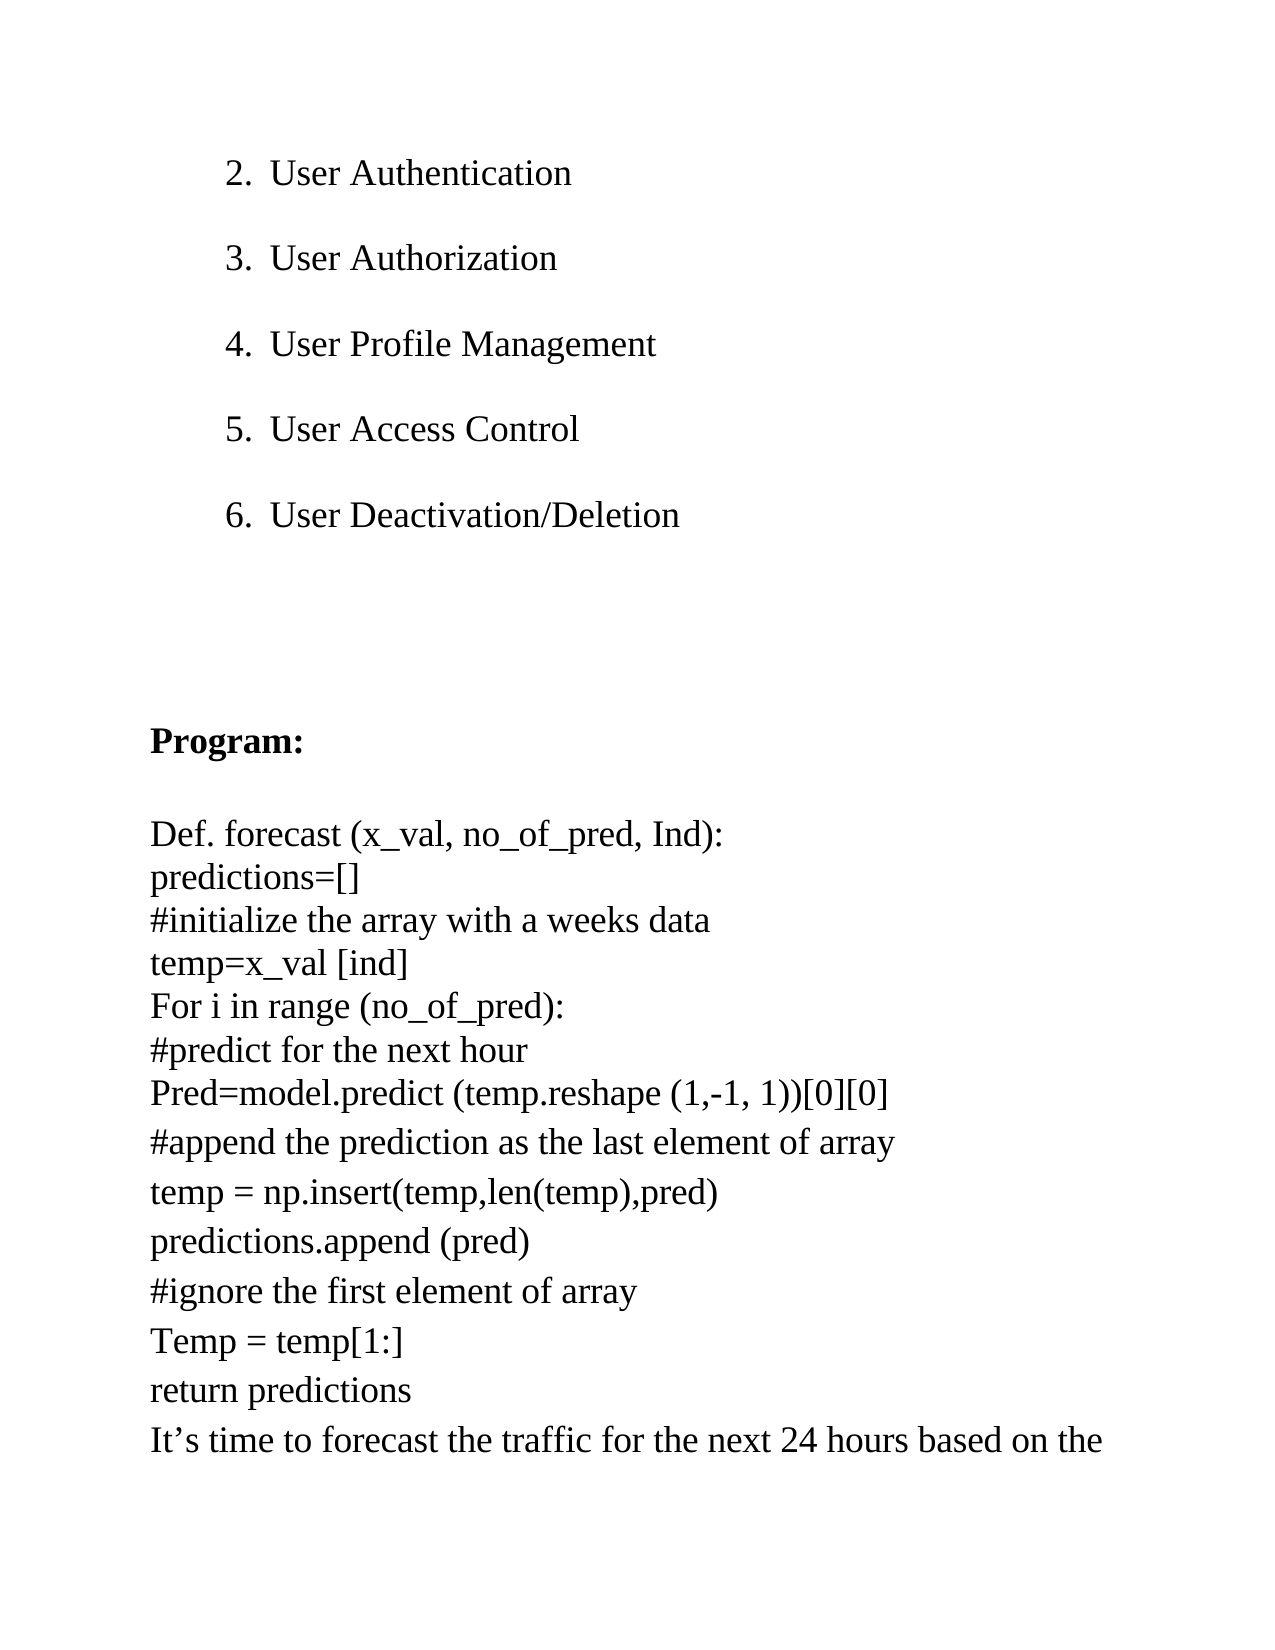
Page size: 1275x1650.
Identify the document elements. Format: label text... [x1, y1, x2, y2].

subtitle predictions.append (pred) [150, 1219, 1125, 1262]
subtitle Program: [150, 719, 1125, 762]
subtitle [150, 1417, 1125, 1460]
list User Profile Management [225, 321, 1125, 364]
subtitle For i in range (no_of_pred): [150, 984, 1125, 1027]
subtitle return predictions [150, 1368, 1125, 1411]
subtitle Def. forecast (x_val, no_of_pred, Ind): [150, 811, 1125, 854]
subtitle #append the prediction as the last element of array [150, 1120, 1125, 1163]
subtitle Temp = temp[1:] [150, 1318, 1125, 1361]
list User Deactivation/Deletion [225, 492, 1125, 535]
subtitle #ignore the first element of array [150, 1268, 1125, 1312]
subtitle predictions=[] [150, 854, 1125, 898]
list User Authorization [225, 236, 1125, 279]
list User Access Control [225, 407, 1125, 450]
list User Authentication [225, 150, 1125, 193]
subtitle Pred=model.predict (temp.reshape (1,-1, 1))[0][0] [150, 1070, 1125, 1113]
subtitle temp = np.insert(temp,len(temp),pred) [150, 1169, 1125, 1212]
subtitle #predict for the next hour [150, 1027, 1125, 1070]
subtitle #initialize the array with a weeks data [150, 898, 1125, 941]
subtitle temp=x_val [ind] [150, 941, 1125, 984]
